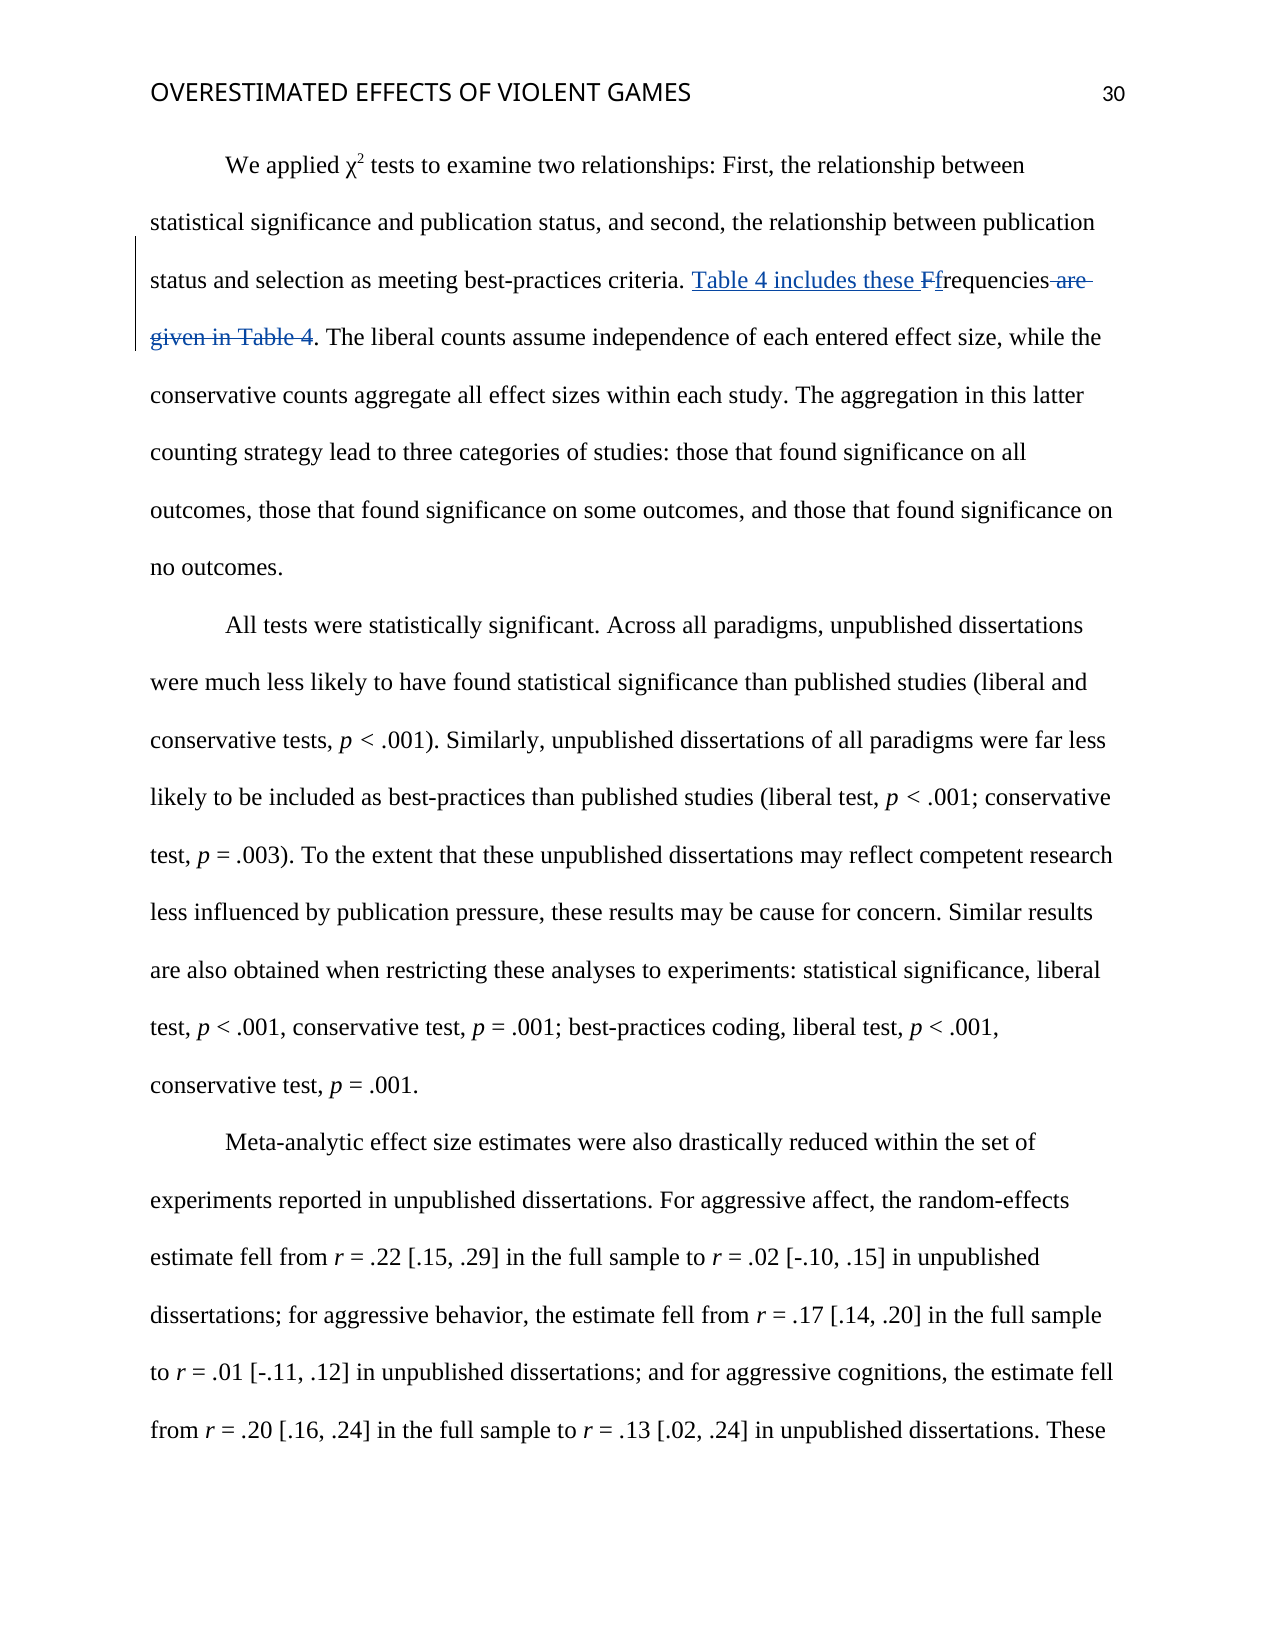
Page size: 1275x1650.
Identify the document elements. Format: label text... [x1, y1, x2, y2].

text All tests were statistically significant. Across all paradigms, unpublished dissertations were much less likely to have found statistical significance than published studies (liberal and conservative tests, p < .001). Similarly, unpublished dissertations of all paradigms were far less likely to be included as best-practices than published studies (liberal test, p < .001; conservative test, p = .003). To the extent that these unpublished dissertations may reflect competent research less influenced by publication pressure, these results may be cause for concern. Similar results are also obtained when restricting these analyses to experiments: statistical significance, liberal test, p < .001, conservative test, p = .001; best-practices coding, liberal test, p < .001, conservative test, p = .001. [150, 610, 1125, 1099]
text We applied χ2 tests to examine two relationships: First, the relationship between statistical significance and publication status, and second, the relationship between publication status and selection as meeting best-practices criteria. requencies. The liberal counts assume independence of each entered effect size, while the conservative counts aggregate all effect sizes within each study. The aggregation in this latter counting strategy lead to three categories of studies: those that found significance on all outcomes, those that found significance on some outcomes, and those that found significance on no outcomes. [150, 150, 1125, 581]
